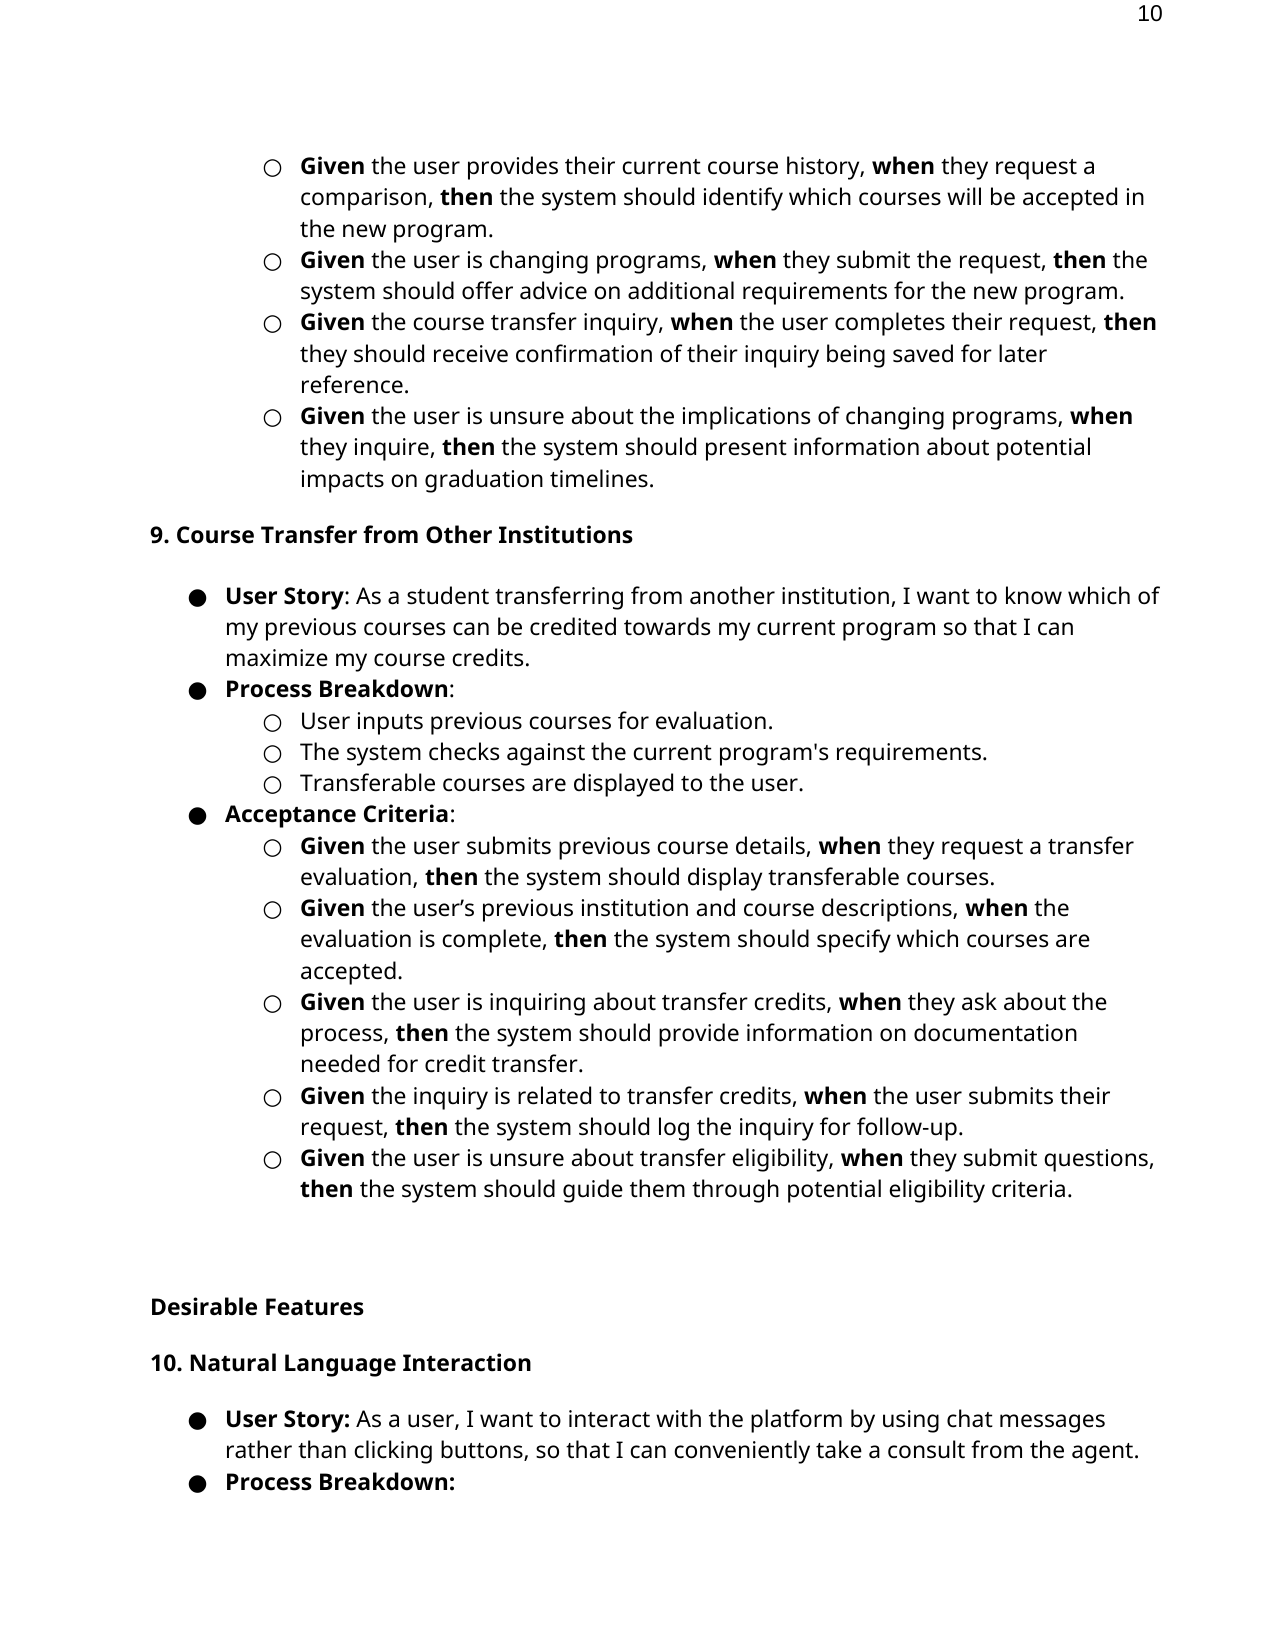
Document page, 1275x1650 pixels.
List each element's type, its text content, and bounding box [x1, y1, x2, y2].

list Transferable courses are displayed to the user. [262, 767, 1162, 798]
text 9. Course Transfer from Other Institutions [150, 519, 1162, 550]
list Process Breakdown: [187, 1466, 1162, 1497]
list Given the course transfer inquiry, when the user completes their request, then they should receive confirmation of their inquiry being saved for later reference. [262, 306, 1162, 400]
list Given the inquiry is related to transfer credits, when the user submits their request, then the system should log the inquiry for follow-up. [262, 1080, 1162, 1142]
list Given the user is unsure about the implications of changing programs, when they inquire, then the system should present information about potential impacts on graduation timelines. [262, 400, 1162, 494]
list Process Breakdown: [187, 673, 1162, 705]
list User Story: As a user, I want to interact with the platform by using chat messages rather than clicking buttons, so that I can conveniently take a consult from the agent. [187, 1403, 1162, 1466]
list Given the user is unsure about transfer eligibility, when they submit questions, then the system should guide them through potential eligibility criteria. [262, 1142, 1162, 1205]
subtitle Desirable Features [150, 1291, 1162, 1322]
list Given the user’s previous institution and course descriptions, when the evaluation is complete, then the system should specify which courses are accepted. [262, 892, 1162, 986]
list User Story: As a student transferring from another institution, I want to know which of my previous courses can be credited towards my current program so that I can maximize my course credits. [187, 580, 1162, 673]
list Given the user provides their current course history, when they request a comparison, then the system should identify which courses will be accepted in the new program. [262, 150, 1162, 244]
list Given the user submits previous course details, when they request a transfer evaluation, then the system should display transferable courses. [262, 830, 1162, 892]
text 10. Natural Language Interaction [150, 1347, 1162, 1378]
list The system checks against the current program's requirements. [262, 736, 1162, 767]
list Acceptance Criteria: [187, 798, 1162, 830]
list Given the user is changing programs, when they submit the request, then the system should offer advice on additional requirements for the new program. [262, 244, 1162, 306]
list User inputs previous courses for evaluation. [262, 705, 1162, 736]
list Given the user is inquiring about transfer credits, when they ask about the process, then the system should provide information on documentation needed for credit transfer. [262, 986, 1162, 1080]
